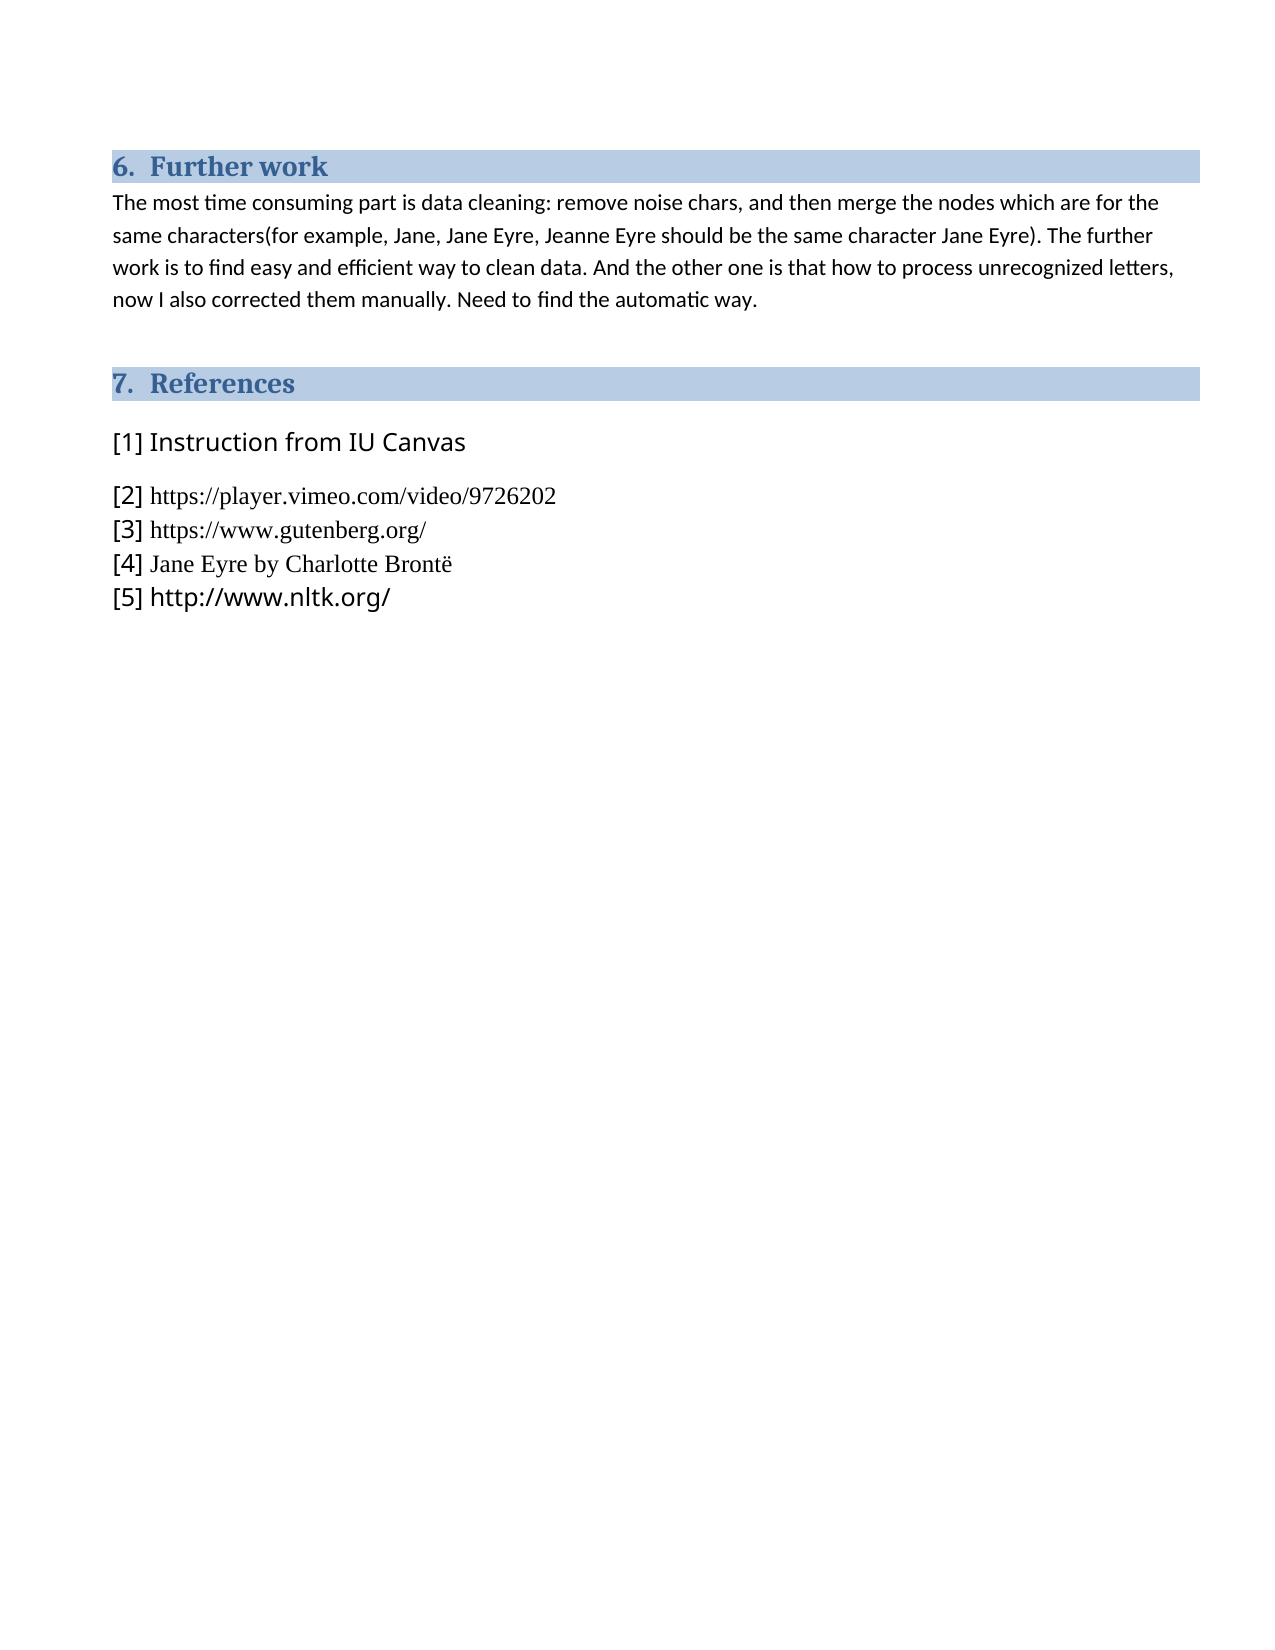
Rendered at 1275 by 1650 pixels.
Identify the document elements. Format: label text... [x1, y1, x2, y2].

text [3] https://www.gutenberg.org/ [112, 511, 1200, 546]
text [2] https://player.vimeo.com/video/9726202 [112, 477, 1200, 511]
text [5] http://www.nltk.org/ [112, 579, 1200, 614]
subtitle References [112, 367, 1200, 401]
text [4] Jane Eyre by Charlotte Brontë [112, 546, 1200, 579]
text [1] Instruction from IU Canvas [112, 424, 1200, 459]
subtitle Further work [112, 150, 1200, 183]
text The most time consuming part is data cleaning: remove noise chars, and then merge the nodes which are for the same characters(for example, Jane, Jane Eyre, Jeanne Eyre should be the same character Jane Eyre). The further work is to find easy and efficient way to clean data. And the other one is that how to process unrecognized letters, now I also corrected them manually. Need to find the automatic way. [112, 188, 1200, 313]
